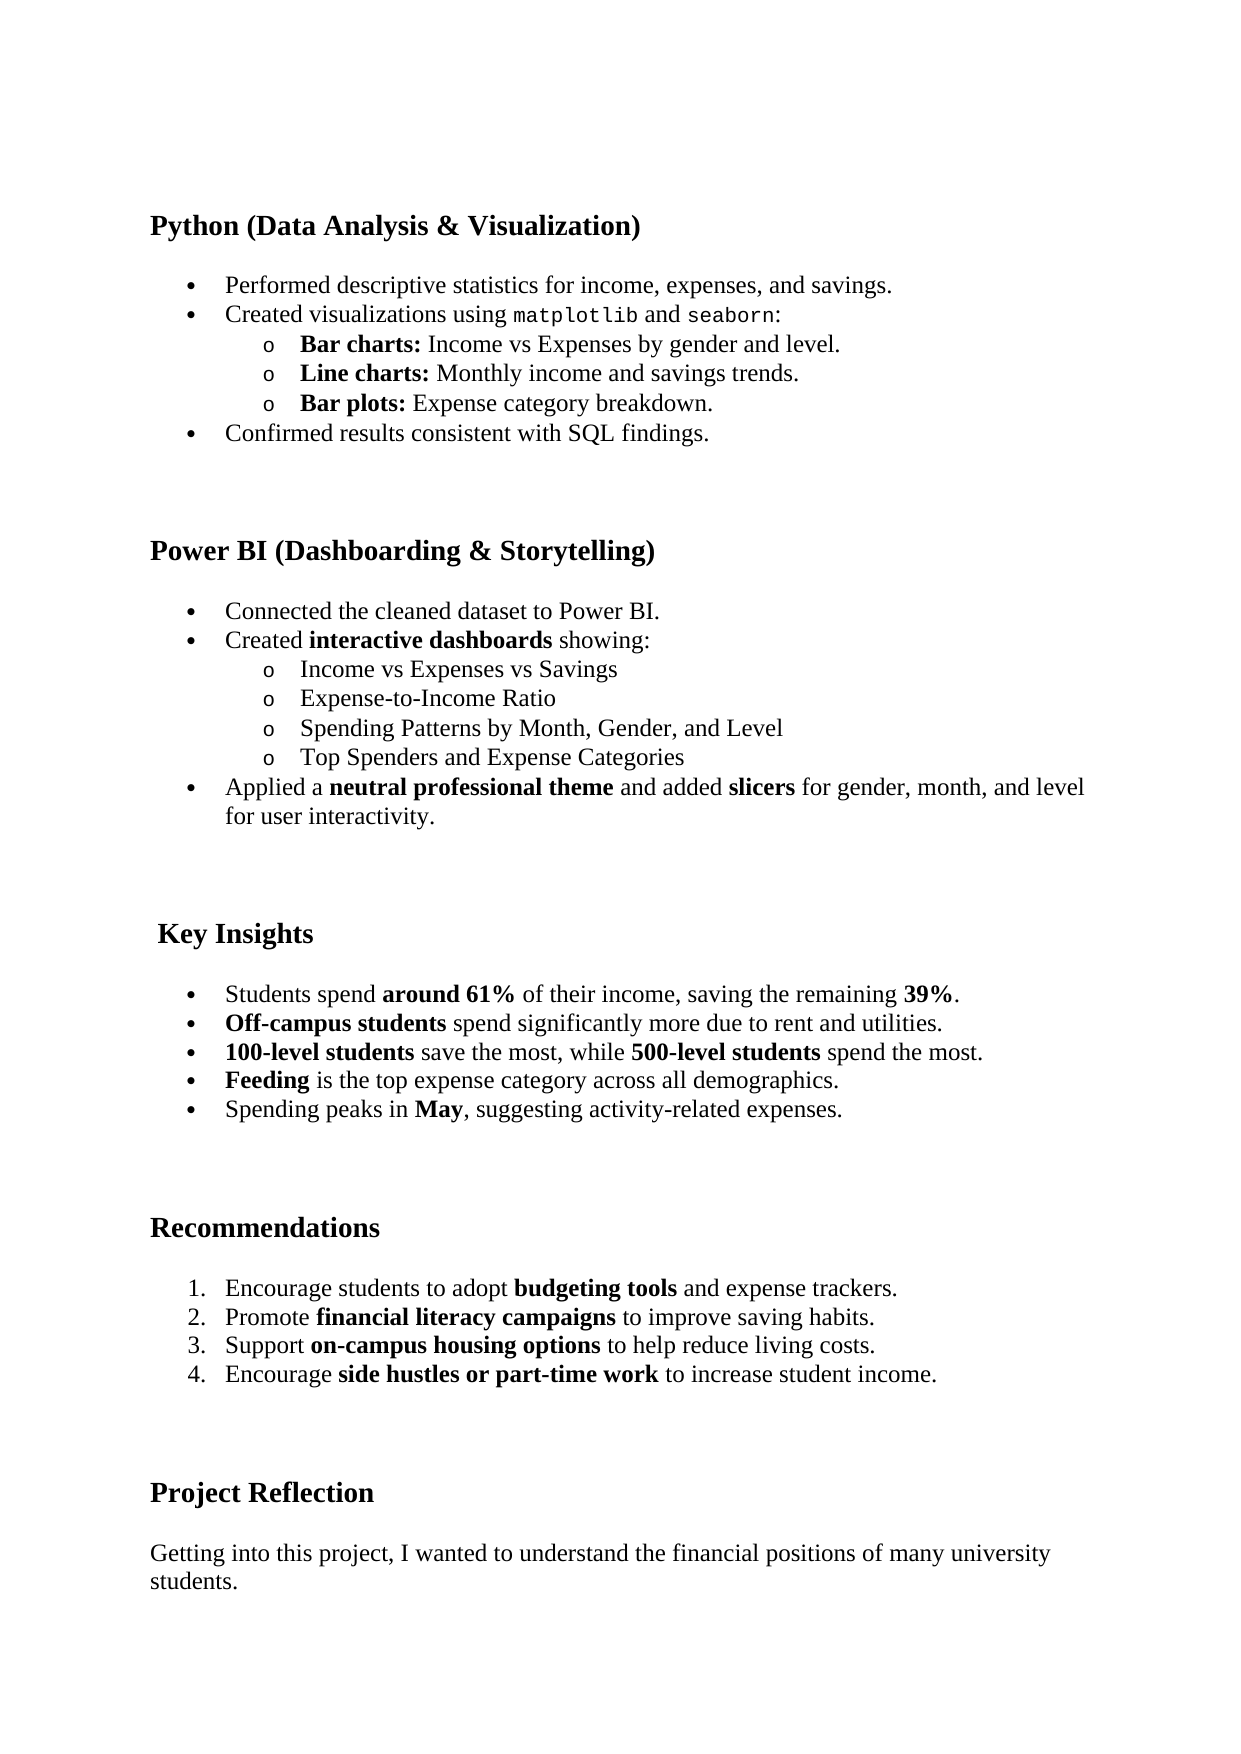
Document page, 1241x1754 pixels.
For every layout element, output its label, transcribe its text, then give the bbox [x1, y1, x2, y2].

list Bar charts: Income vs Expenses by gender and level. [262, 329, 1090, 358]
list Created interactive dashboards showing: [187, 625, 1090, 654]
list Performed descriptive statistics for income, expenses, and savings. [187, 271, 1090, 299]
list Promote financial literacy campaigns to improve saving habits. [187, 1302, 1090, 1330]
list Students spend around 61% of their income, saving the remaining 39%. [187, 979, 1090, 1008]
list Applied a neutral professional theme and added slicers for gender, month, and level for user interactivity. [187, 772, 1090, 829]
list Spending peaks in May, suggesting activity-related expenses. [187, 1094, 1090, 1123]
list Encourage students to adopt budgeting tools and expense trackers. [187, 1273, 1090, 1302]
text Power BI (Dashboarding & Storytelling) [150, 533, 1090, 567]
list Line charts: Monthly income and savings trends. [262, 358, 1090, 388]
list Confirmed results consistent with SQL findings. [187, 418, 1090, 446]
text Key Insights [150, 917, 1090, 950]
text Project Reflection [150, 1475, 1090, 1508]
list Income vs Expenses vs Savings [262, 654, 1090, 683]
list Bar plots: Expense category breakdown. [262, 388, 1090, 418]
list Encourage side hustles or part-time work to increase student income. [187, 1359, 1090, 1388]
text Python (Data Analysis & Visualization) [150, 208, 1090, 241]
list Expense-to-Income Ratio [262, 683, 1090, 713]
list 100-level students save the most, while 500-level students spend the most. [187, 1037, 1090, 1066]
text Recommendations [150, 1210, 1090, 1244]
list Connected the cleaned dataset to Power BI. [187, 596, 1090, 625]
list Feeding is the top expense category across all demographics. [187, 1066, 1090, 1094]
list Support on-campus housing options to help reduce living costs. [187, 1330, 1090, 1359]
list Spending Patterns by Month, Gender, and Level [262, 713, 1090, 742]
list Created visualizations using matplotlib and seaborn: [187, 299, 1090, 329]
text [150, 1538, 1090, 1595]
list Top Spenders and Expense Categories [262, 742, 1090, 772]
list Off-campus students spend significantly more due to rent and utilities. [187, 1008, 1090, 1037]
